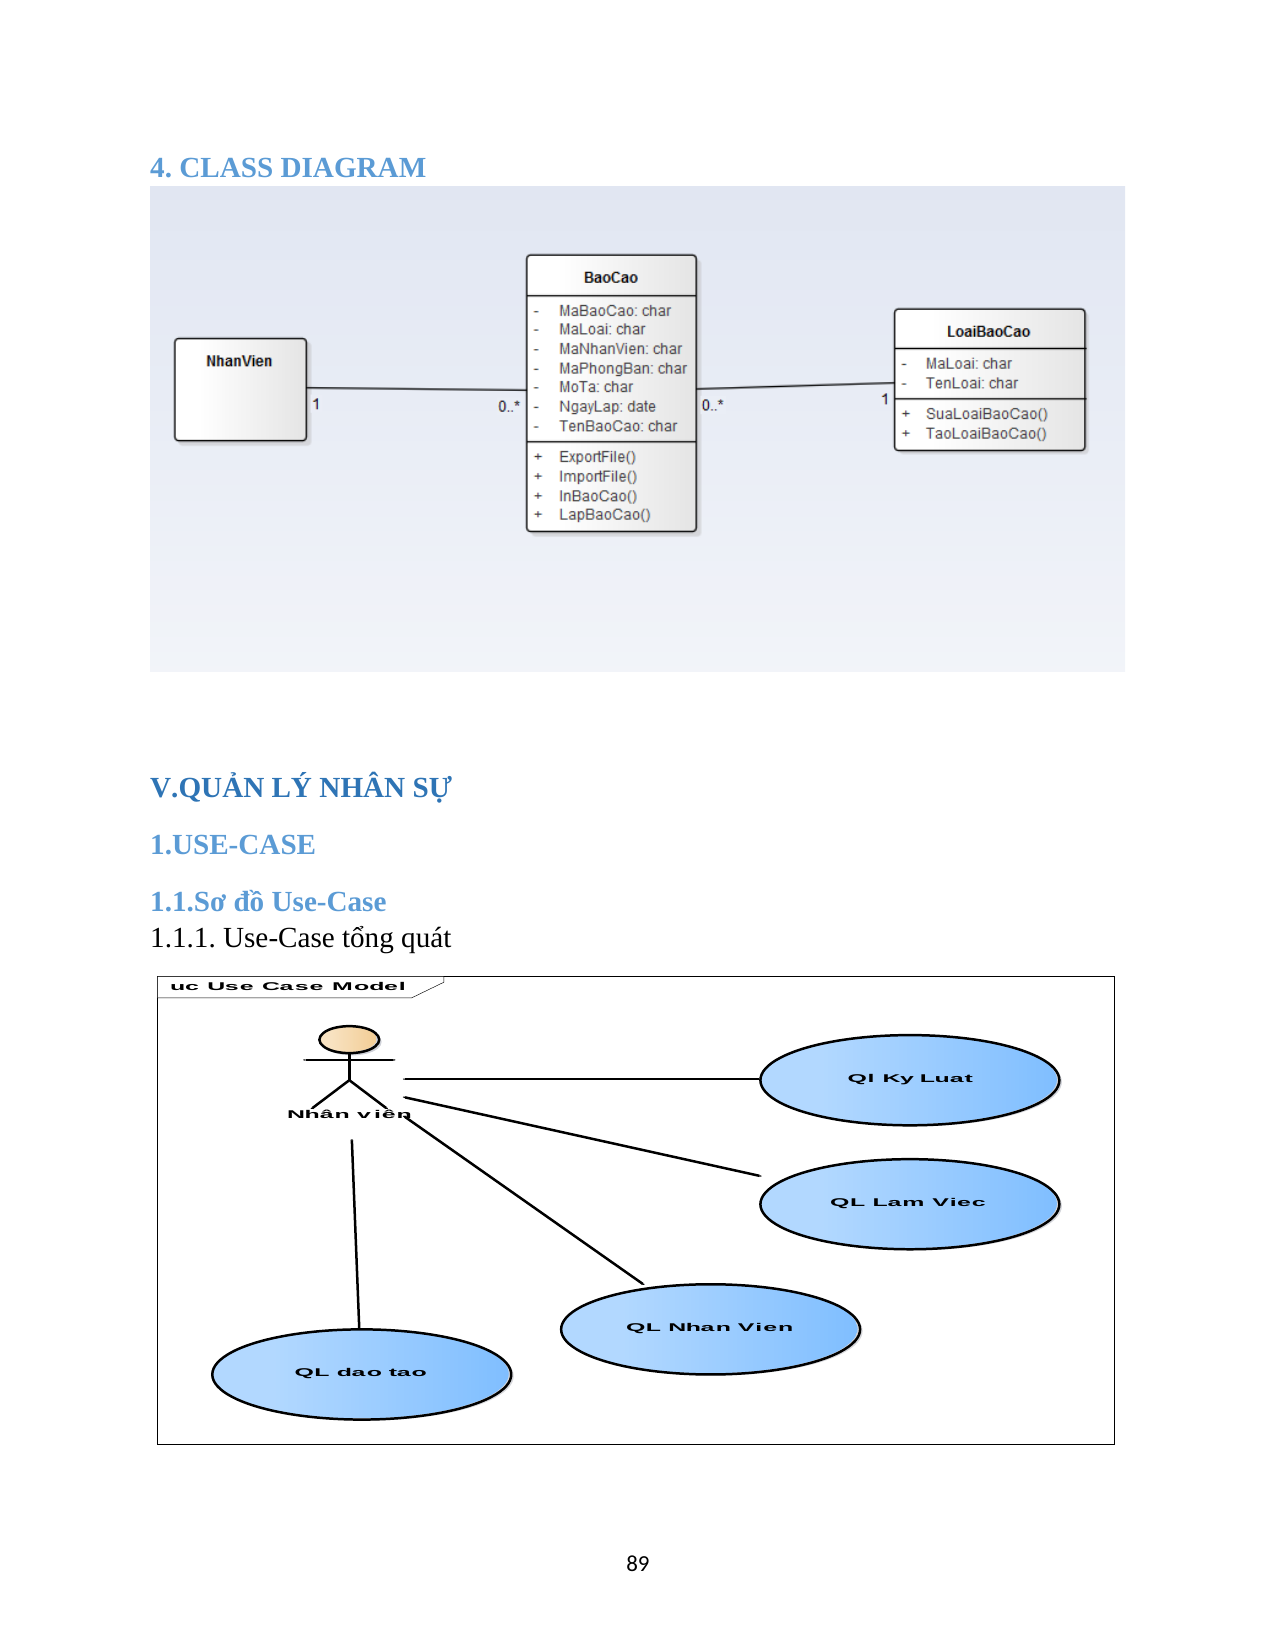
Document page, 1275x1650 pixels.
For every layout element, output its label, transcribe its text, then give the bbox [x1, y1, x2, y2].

subtitle 1.USE-CASE [150, 827, 1125, 861]
text 1.1.1. Use-Case tổng quát [150, 920, 1125, 954]
subtitle V.QUẢN LÝ NHÂN SỰ [150, 770, 1125, 804]
picture [150, 186, 1125, 672]
subtitle 1.1.Sơ đồ Use-Case [150, 884, 1125, 918]
subtitle 4. CLASS DIAGRAM [150, 150, 1125, 183]
